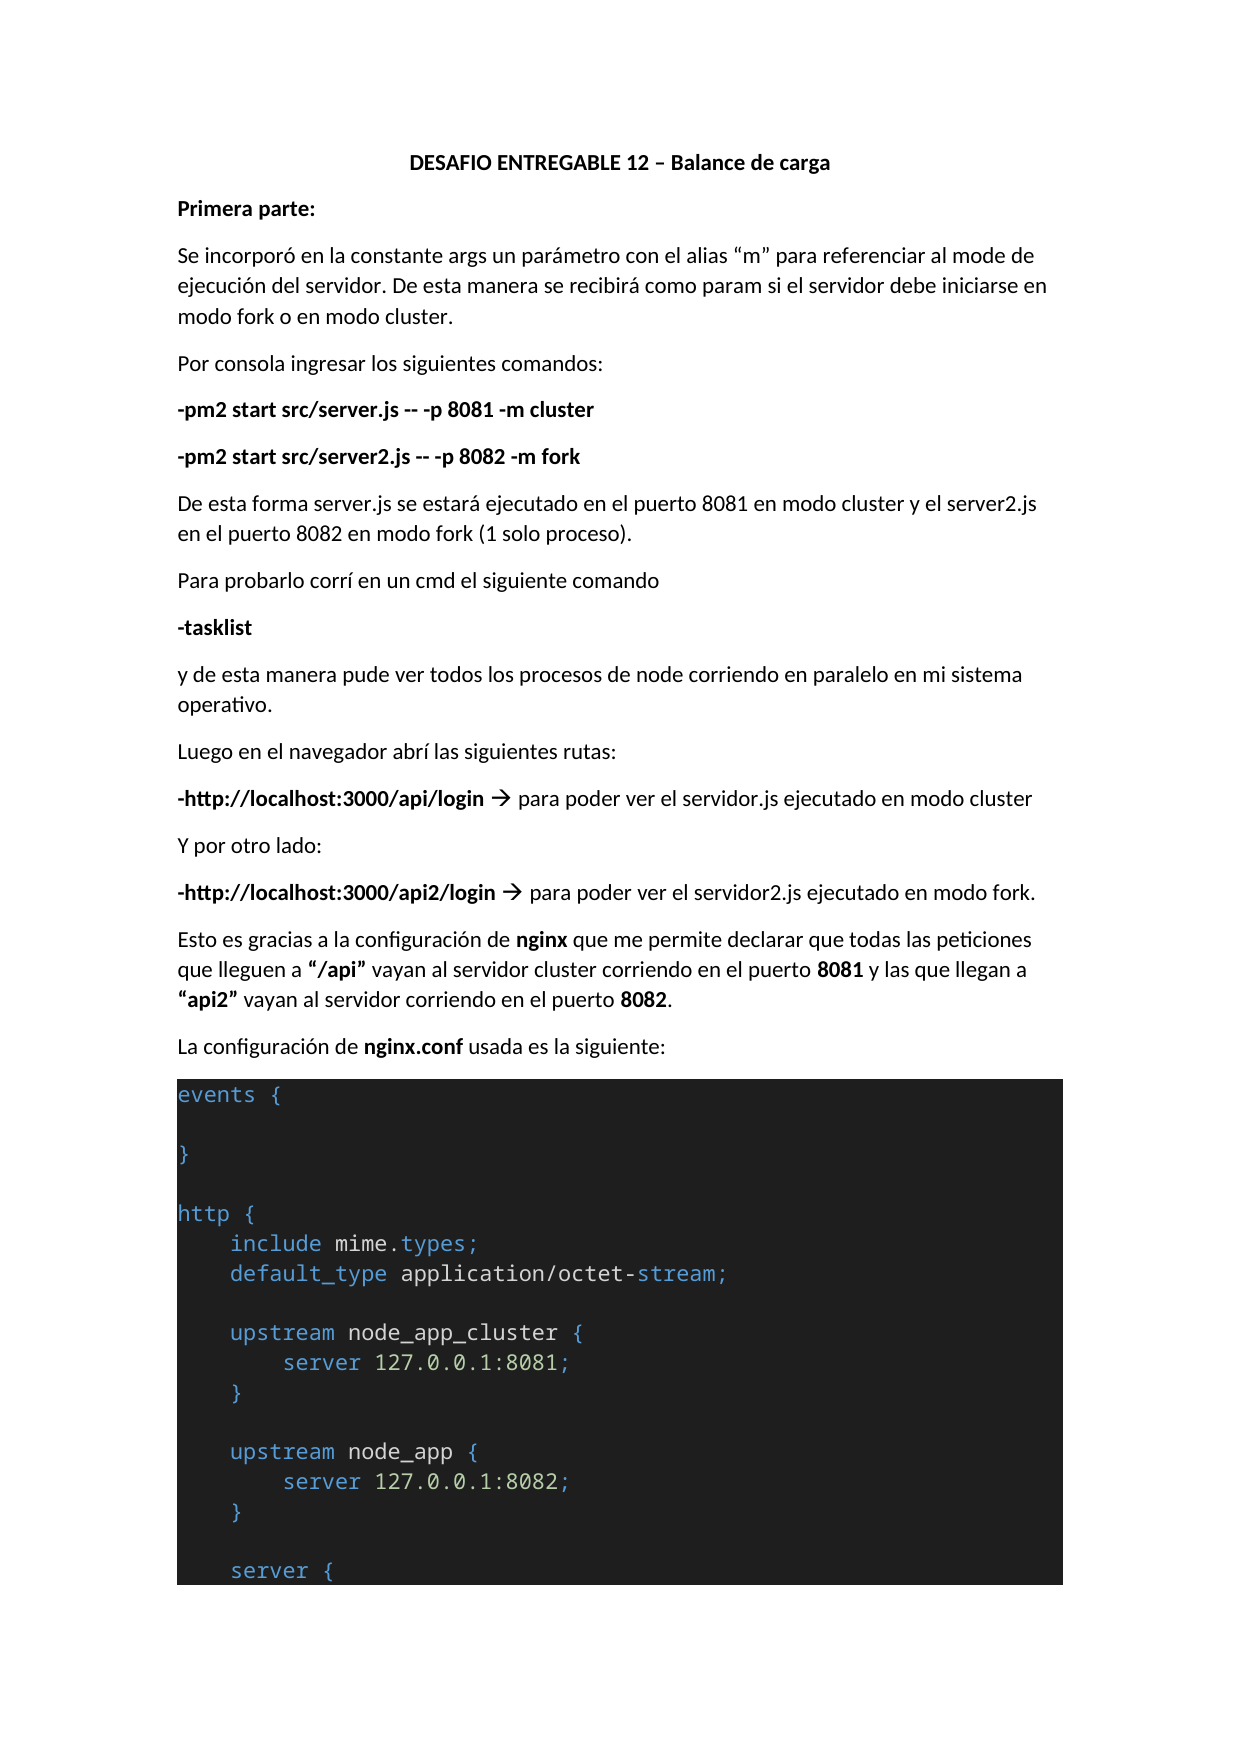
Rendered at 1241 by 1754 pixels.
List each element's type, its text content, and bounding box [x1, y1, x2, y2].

text -http://localhost:3000/api/login para poder ver el servidor.js ejecutado en modo cluster [177, 784, 1063, 812]
text server 127.0.0.1:8081; [177, 1347, 1063, 1377]
text Luego en el navegador abrí las siguientes rutas: [177, 737, 1063, 765]
text Primera parte: [177, 194, 1063, 222]
text default_type application/octet-stream; [177, 1258, 1063, 1287]
text Para probarlo corrí en un cmd el siguiente comando [177, 566, 1063, 594]
text De esta forma server.js se estará ejecutado en el puerto 8081 en modo cluster y el server2.js en el puerto 8082 en modo fork (1 solo proceso). [177, 489, 1063, 547]
text events { [177, 1079, 1063, 1109]
text include mime.types; [177, 1228, 1063, 1258]
text Se incorporó en la constante args un parámetro con el alias “m” para referenciar al mode de ejecución del servidor. De esta manera se recibirá como param si el servidor debe iniciarse en modo fork o en modo cluster. [177, 241, 1063, 330]
text upstream node_app_cluster { [177, 1317, 1063, 1347]
text La configuración de nginx.conf usada es la siguiente: [177, 1032, 1063, 1060]
text http { [177, 1198, 1063, 1228]
text server { [177, 1556, 1063, 1585]
text -tasklist [177, 613, 1063, 641]
text Por consola ingresar los siguientes comandos: [177, 349, 1063, 377]
text -http://localhost:3000/api2/login para poder ver el servidor2.js ejecutado en modo fork. [177, 878, 1063, 906]
text } [177, 1496, 1063, 1526]
text } [177, 1138, 1063, 1168]
text DESAFIO ENTREGABLE 12 – Balance de carga [177, 148, 1063, 176]
text -pm2 start src/server2.js -- -p 8082 -m fork [177, 442, 1063, 470]
text } [177, 1377, 1063, 1407]
text y de esta manera pude ver todos los procesos de node corriendo en paralelo en mi sistema operativo. [177, 660, 1063, 718]
text upstream node_app { [177, 1436, 1063, 1466]
text Y por otro lado: [177, 831, 1063, 859]
text Esto es gracias a la configuración de nginx que me permite declarar que todas las peticiones que lleguen a “/api” vayan al servidor cluster corriendo en el puerto 8081 y las que llegan a “api2” vayan al servidor corriendo en el puerto 8082. [177, 925, 1063, 1013]
text -pm2 start src/server.js -- -p 8081 -m cluster [177, 396, 1063, 423]
text server 127.0.0.1:8082; [177, 1466, 1063, 1496]
